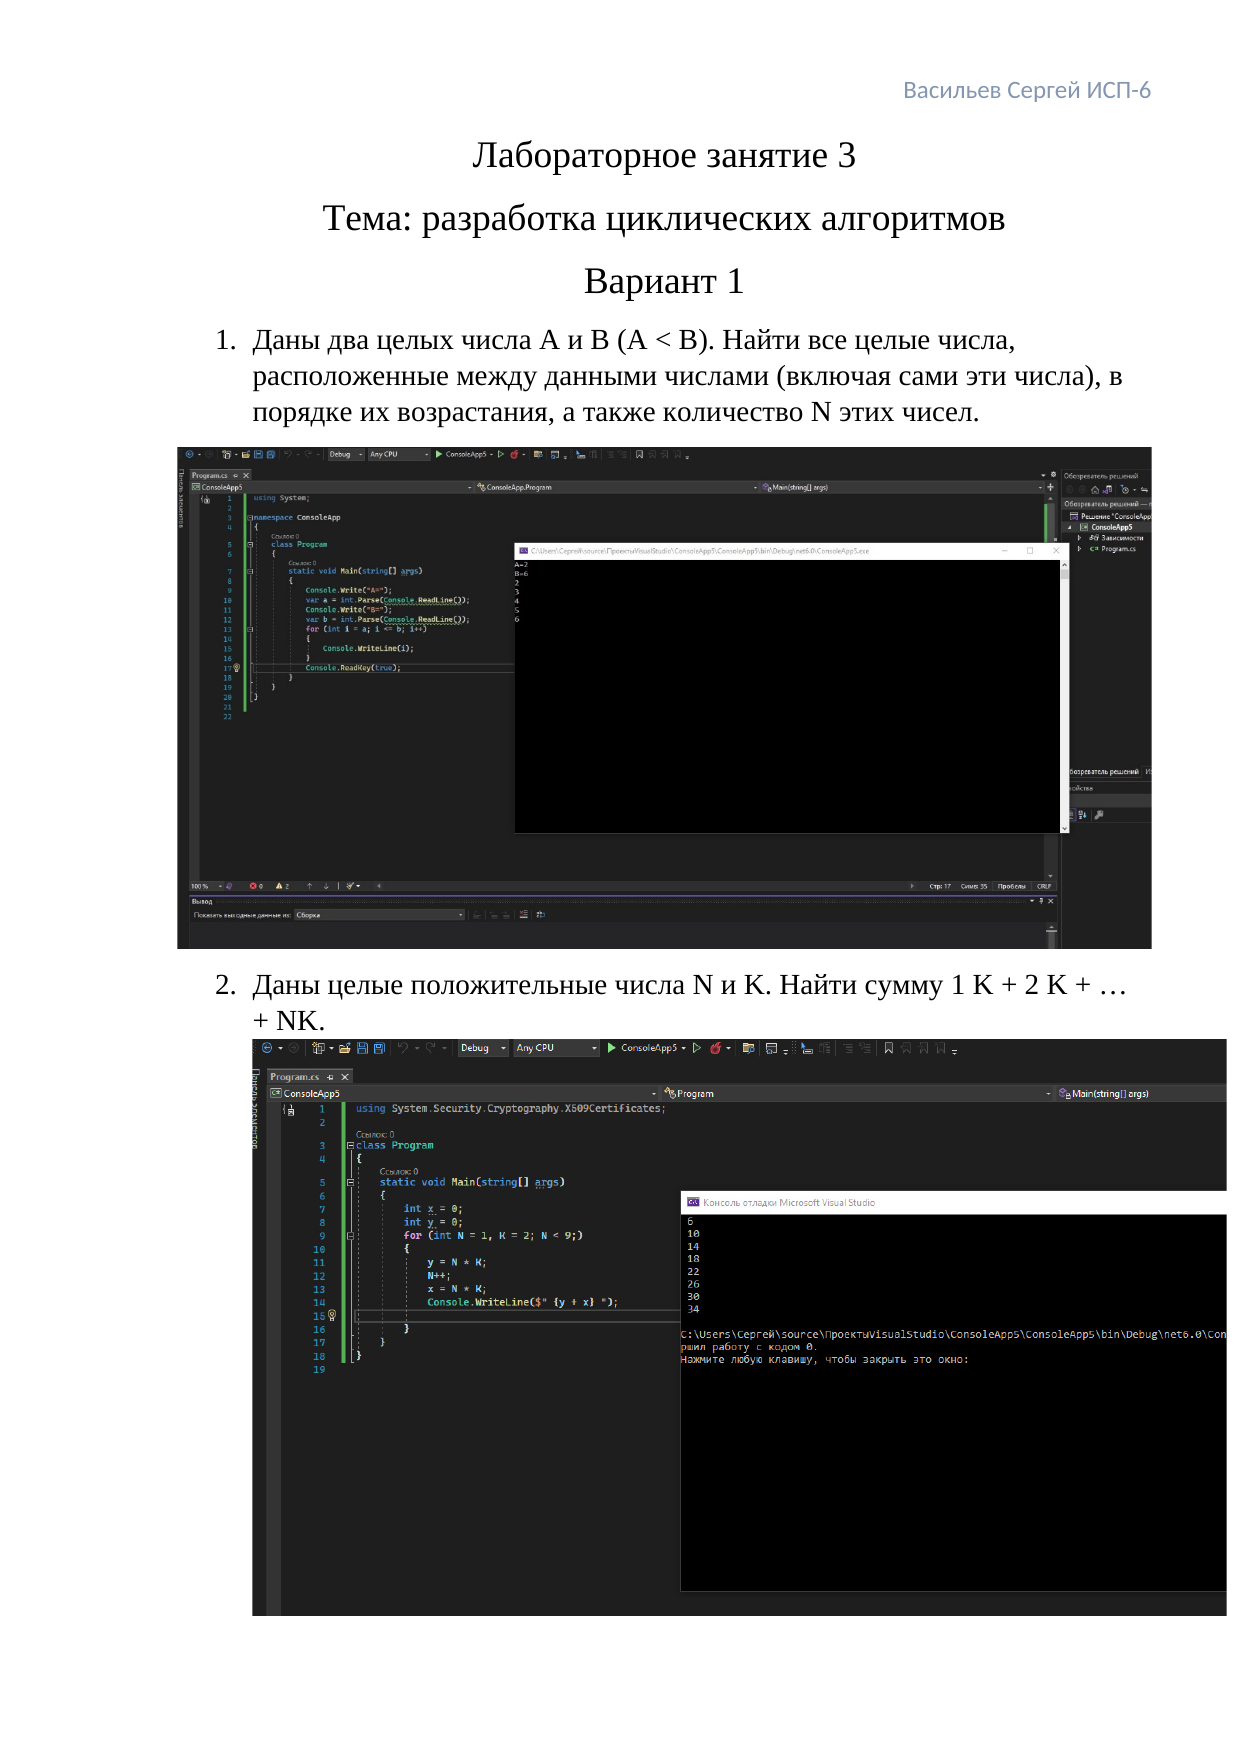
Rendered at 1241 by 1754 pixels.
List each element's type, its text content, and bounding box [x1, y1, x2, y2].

text Тема: разработка циклических алгоритмов [177, 196, 1152, 239]
text Вариант 1 [177, 259, 1152, 302]
text Лабораторное занятие 3 [177, 132, 1152, 175]
list Даны целые положительные числа N и K. Найти сумму 1 K + 2 K + … + NK. [215, 967, 1152, 1037]
picture [252, 1039, 1227, 1616]
list Даны два целых числа A и B (A < B). Найти все целые числа, расположенные между данными числами (включая сами эти числа), в порядке их возрастания, а также количество N этих чисел. [215, 322, 1152, 428]
picture [177, 447, 1152, 949]
